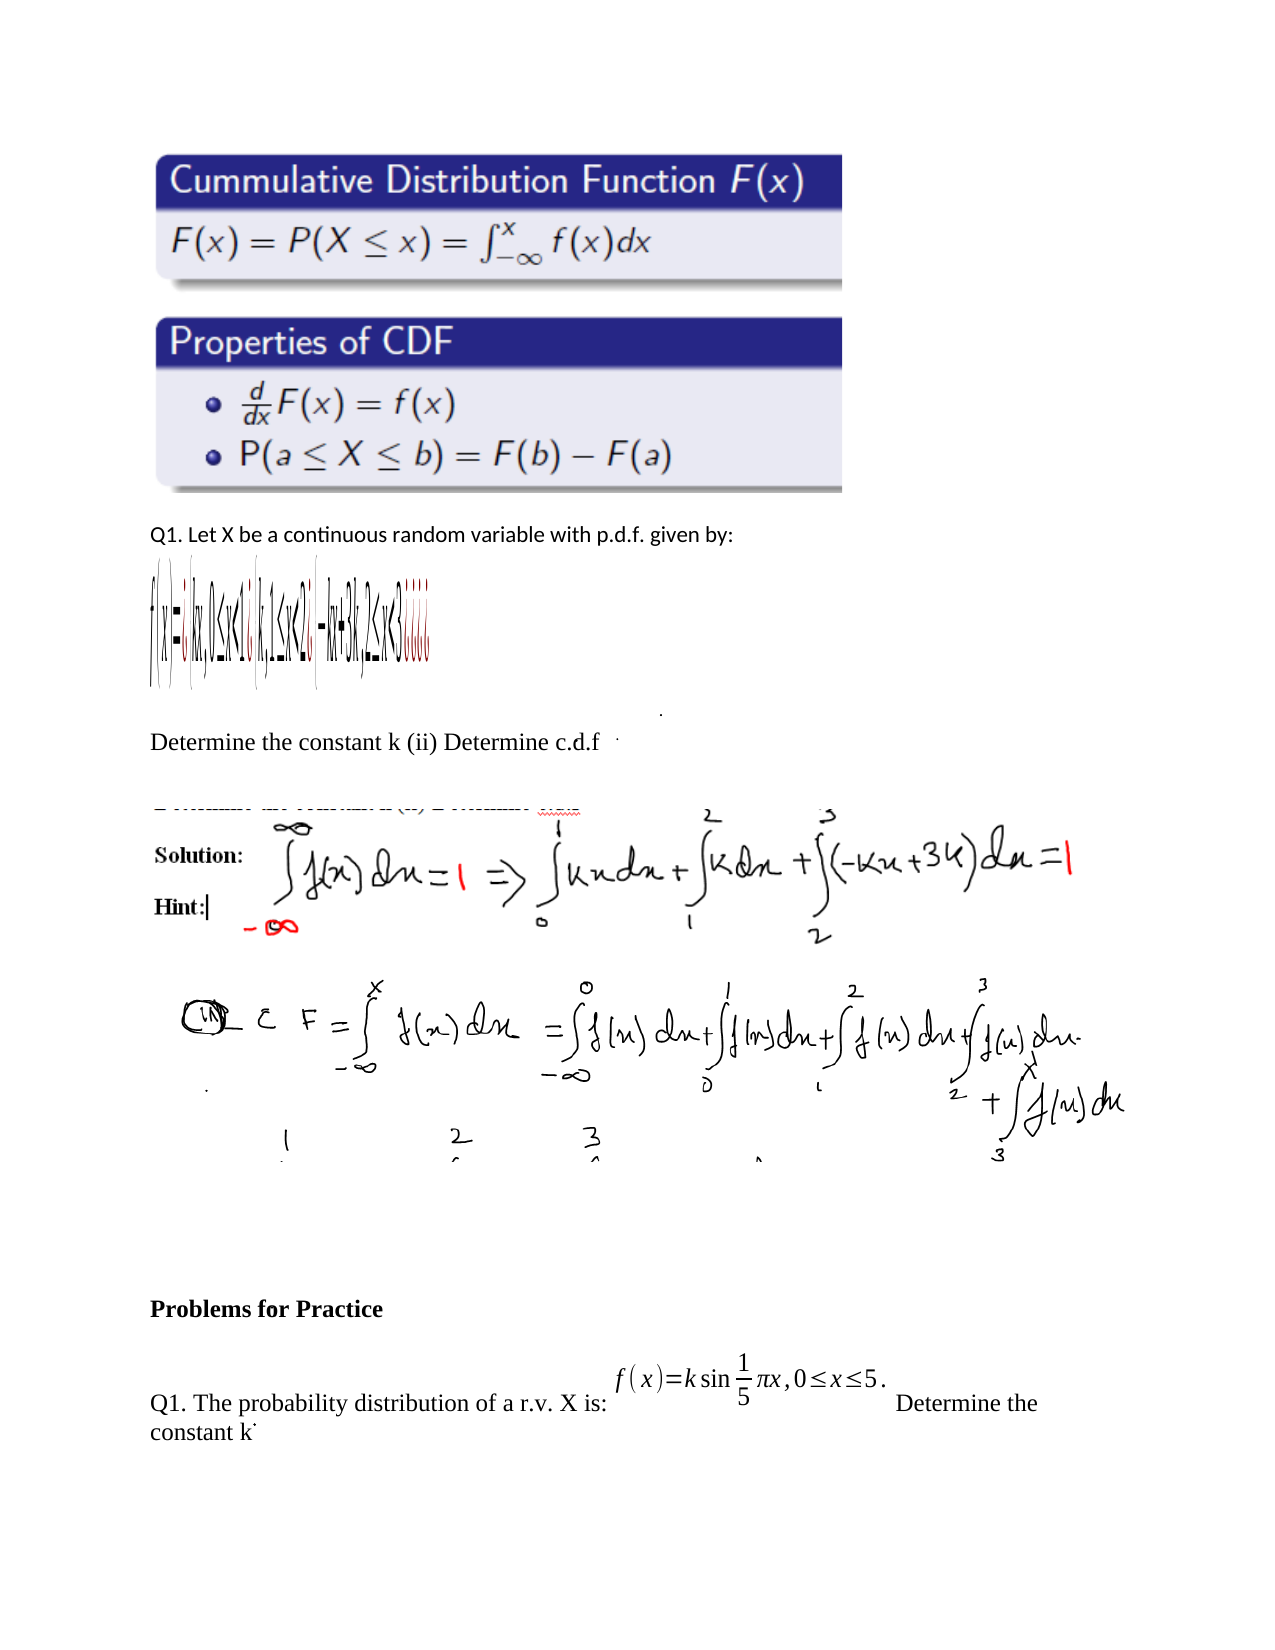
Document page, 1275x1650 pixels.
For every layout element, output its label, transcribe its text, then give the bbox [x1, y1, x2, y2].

picture [150, 809, 1125, 946]
text Q1. The probability distribution of a r.v. X is: Determine the constant k [150, 1348, 1125, 1446]
text Determine the constant k (ii) Determine c.d.f [150, 727, 1125, 756]
text Q1. Let X be a continuous random variable with p.d.f. given by: [150, 520, 1125, 548]
picture [150, 970, 1125, 1162]
text Problems for Practice [150, 1294, 1125, 1323]
